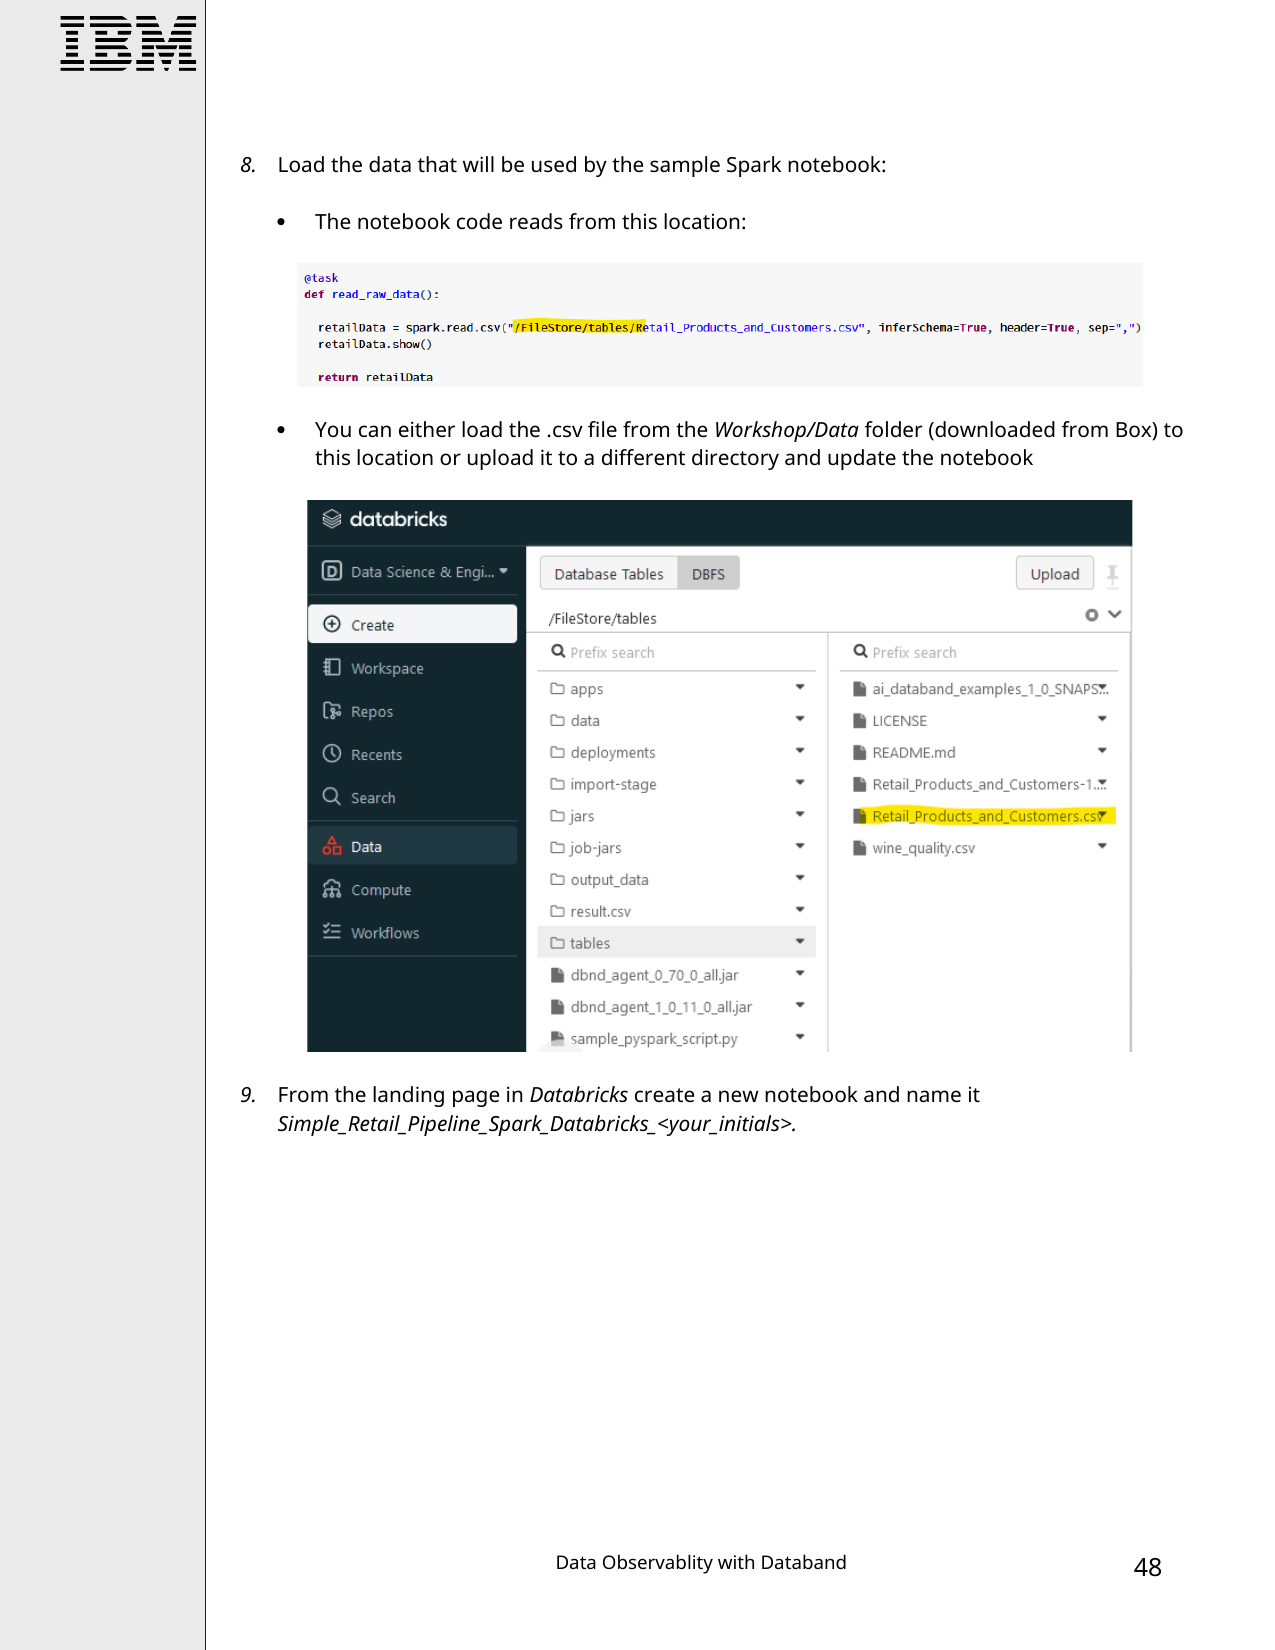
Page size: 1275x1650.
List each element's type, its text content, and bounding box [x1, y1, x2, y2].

picture [60, 16, 197, 71]
picture [297, 263, 1143, 387]
picture [307, 500, 1133, 1052]
list Load the data that will be used by the sample Spark notebook: [240, 150, 1200, 178]
list The notebook code reads from this location: [277, 207, 1200, 235]
list You can either load the .csv file from the Workshop/Data folder (downloaded from Box) to this location or upload it to a different directory and update the notebook [277, 415, 1200, 472]
list From the landing page in Databricks create a new notebook and name it Simple_Retail_Pipeline_Spark_Databricks_<your_initials>. [240, 1080, 1200, 1137]
